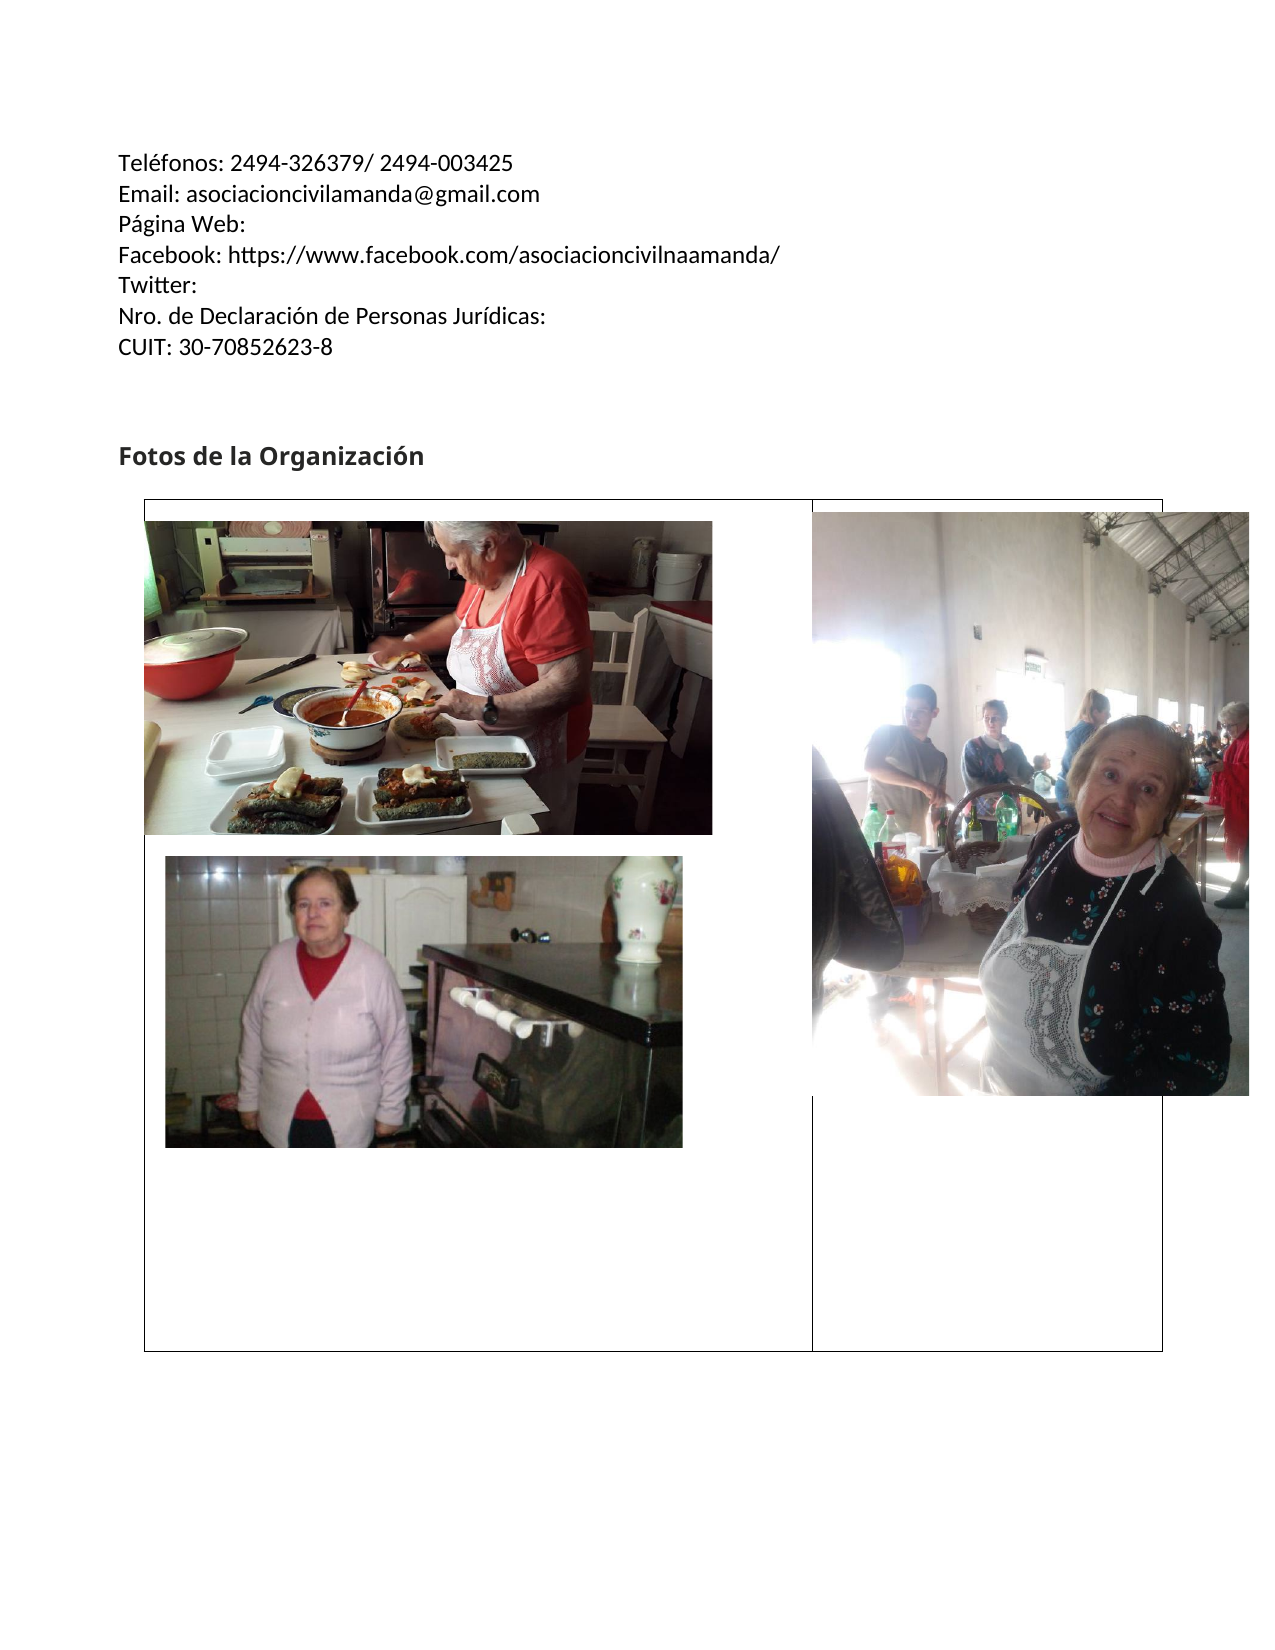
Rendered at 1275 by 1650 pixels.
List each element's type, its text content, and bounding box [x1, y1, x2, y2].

text Página Web: [118, 209, 1196, 239]
picture [165, 856, 683, 1148]
text Facebook: https://www.facebook.com/asociacioncivilnaamanda/ [118, 239, 1196, 270]
text CUIT: 30-70852623-8 [118, 331, 1196, 361]
text Nro. de Declaración de Personas Jurídicas: [118, 300, 1196, 331]
table_header [813, 500, 1162, 512]
table_header [813, 1096, 1162, 1351]
text Fotos de la Organización [118, 438, 1196, 472]
text Email: asociacioncivilamanda@gmail.com [118, 178, 1196, 209]
text Teléfonos: 2494-326379/ 2494-003425 [118, 148, 1196, 178]
picture [144, 521, 713, 835]
table_header [145, 500, 812, 1351]
picture [812, 512, 1250, 1096]
text Twitter: [118, 270, 1196, 300]
